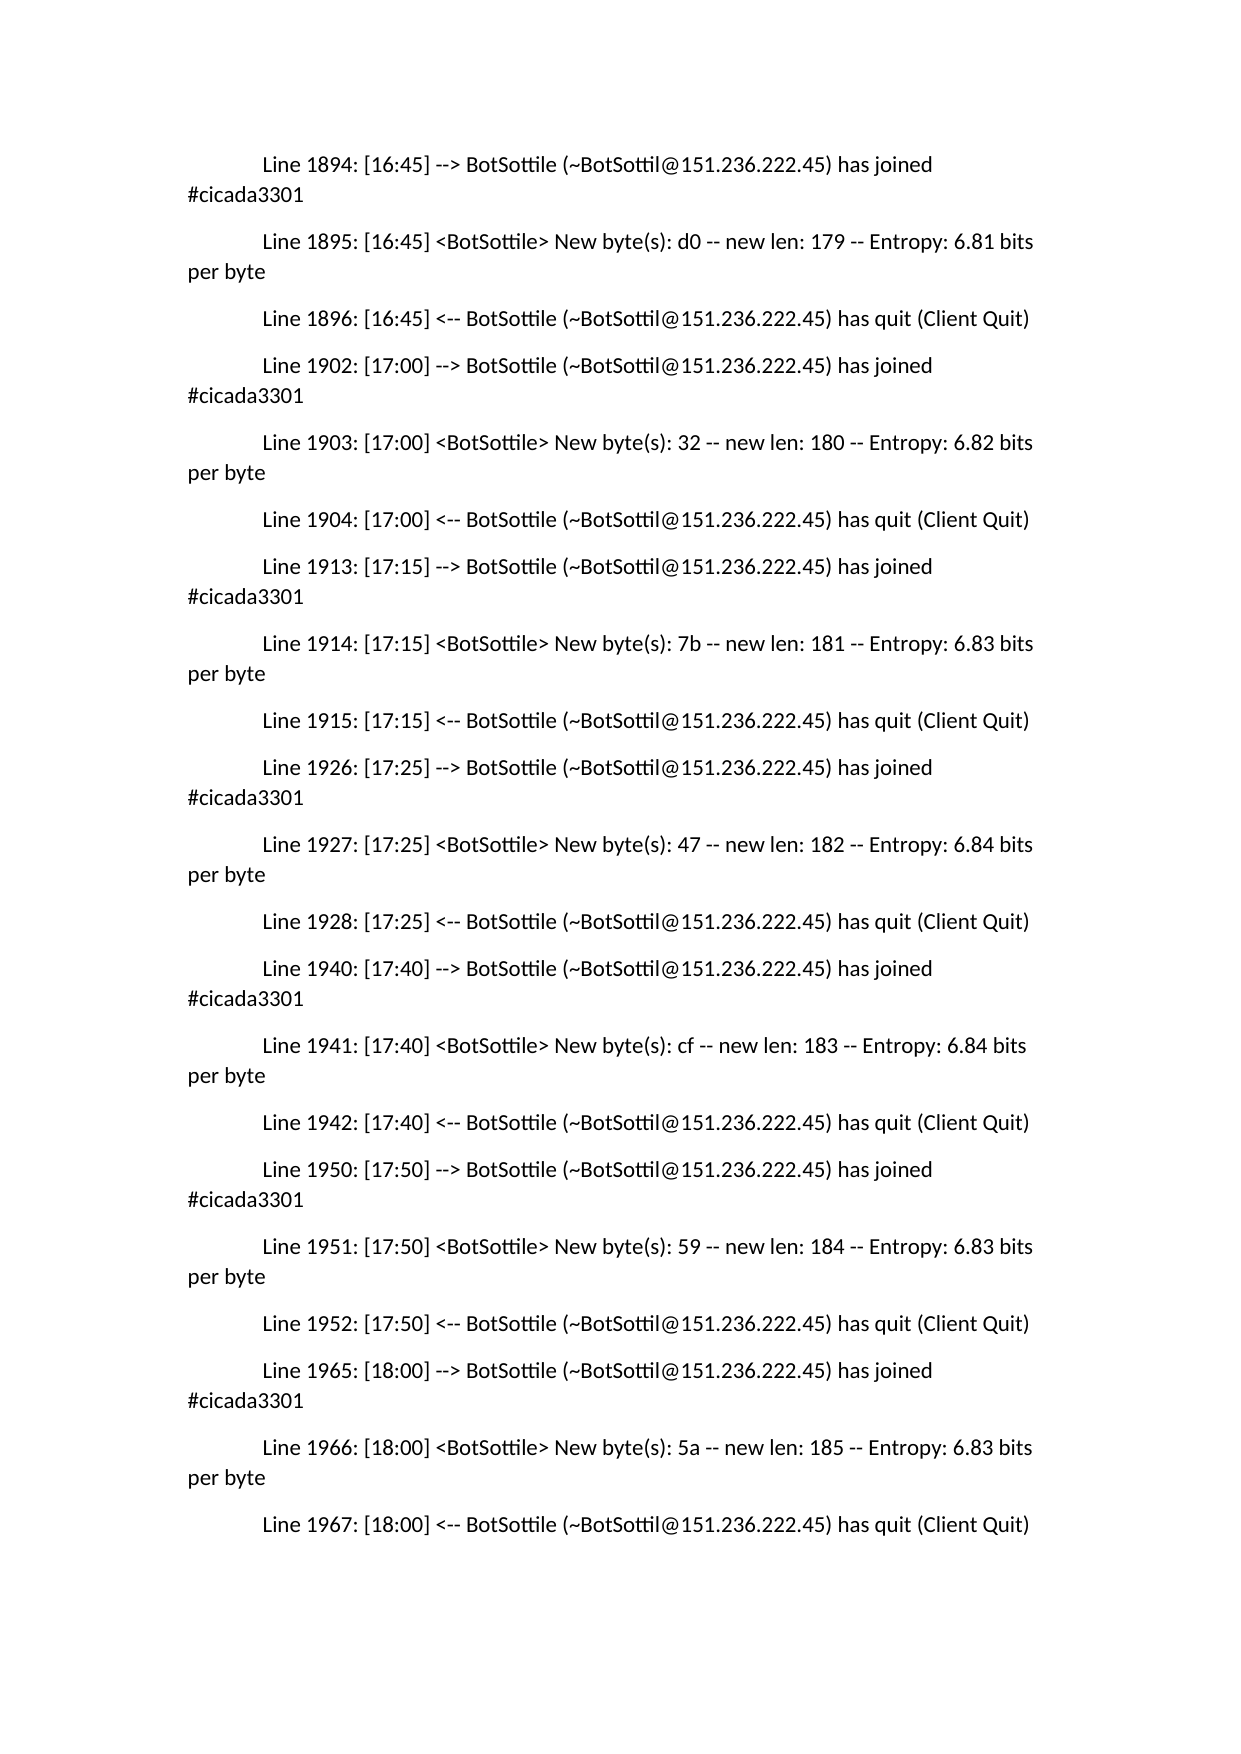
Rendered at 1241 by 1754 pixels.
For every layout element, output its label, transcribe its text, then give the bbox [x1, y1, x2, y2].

text Line 1950: [17:50] --> BotSottile (~BotSottil@151.236.222.45) has joined #cicada3301 [187, 1155, 1053, 1213]
text Line 1902: [17:00] --> BotSottile (~BotSottil@151.236.222.45) has joined #cicada3301 [187, 351, 1053, 409]
text Line 1894: [16:45] --> BotSottile (~BotSottil@151.236.222.45) has joined #cicada3301 [187, 150, 1053, 208]
text Line 1951: [17:50] <BotSottile> New byte(s): 59 -- new len: 184 -- Entropy: 6.83 bits per byte [187, 1232, 1053, 1291]
text Line 1952: [17:50] <-- BotSottile (~BotSottil@151.236.222.45) has quit (Client Quit) [187, 1309, 1053, 1337]
text Line 1927: [17:25] <BotSottile> New byte(s): 47 -- new len: 182 -- Entropy: 6.84 bits per byte [187, 830, 1053, 888]
text Line 1941: [17:40] <BotSottile> New byte(s): cf -- new len: 183 -- Entropy: 6.84 bits per byte [187, 1031, 1053, 1089]
text Line 1904: [17:00] <-- BotSottile (~BotSottil@151.236.222.45) has quit (Client Quit) [187, 505, 1053, 533]
text Line 1928: [17:25] <-- BotSottile (~BotSottil@151.236.222.45) has quit (Client Quit) [187, 907, 1053, 935]
text Line 1896: [16:45] <-- BotSottile (~BotSottil@151.236.222.45) has quit (Client Quit) [187, 304, 1053, 332]
text Line 1966: [18:00] <BotSottile> New byte(s): 5a -- new len: 185 -- Entropy: 6.83 bits per byte [187, 1433, 1053, 1492]
text Line 1914: [17:15] <BotSottile> New byte(s): 7b -- new len: 181 -- Entropy: 6.83 bits per byte [187, 629, 1053, 687]
text Line 1940: [17:40] --> BotSottile (~BotSottil@151.236.222.45) has joined #cicada3301 [187, 954, 1053, 1012]
text Line 1915: [17:15] <-- BotSottile (~BotSottil@151.236.222.45) has quit (Client Quit) [187, 706, 1053, 734]
text Line 1913: [17:15] --> BotSottile (~BotSottil@151.236.222.45) has joined #cicada3301 [187, 552, 1053, 610]
text Line 1903: [17:00] <BotSottile> New byte(s): 32 -- new len: 180 -- Entropy: 6.82 bits per byte [187, 428, 1053, 486]
text Line 1942: [17:40] <-- BotSottile (~BotSottil@151.236.222.45) has quit (Client Quit) [187, 1108, 1053, 1136]
text Line 1965: [18:00] --> BotSottile (~BotSottil@151.236.222.45) has joined #cicada3301 [187, 1356, 1053, 1414]
text Line 1967: [18:00] <-- BotSottile (~BotSottil@151.236.222.45) has quit (Client Quit) [187, 1510, 1053, 1538]
text Line 1926: [17:25] --> BotSottile (~BotSottil@151.236.222.45) has joined #cicada3301 [187, 753, 1053, 811]
text Line 1895: [16:45] <BotSottile> New byte(s): d0 -- new len: 179 -- Entropy: 6.81 bits per byte [187, 227, 1053, 285]
